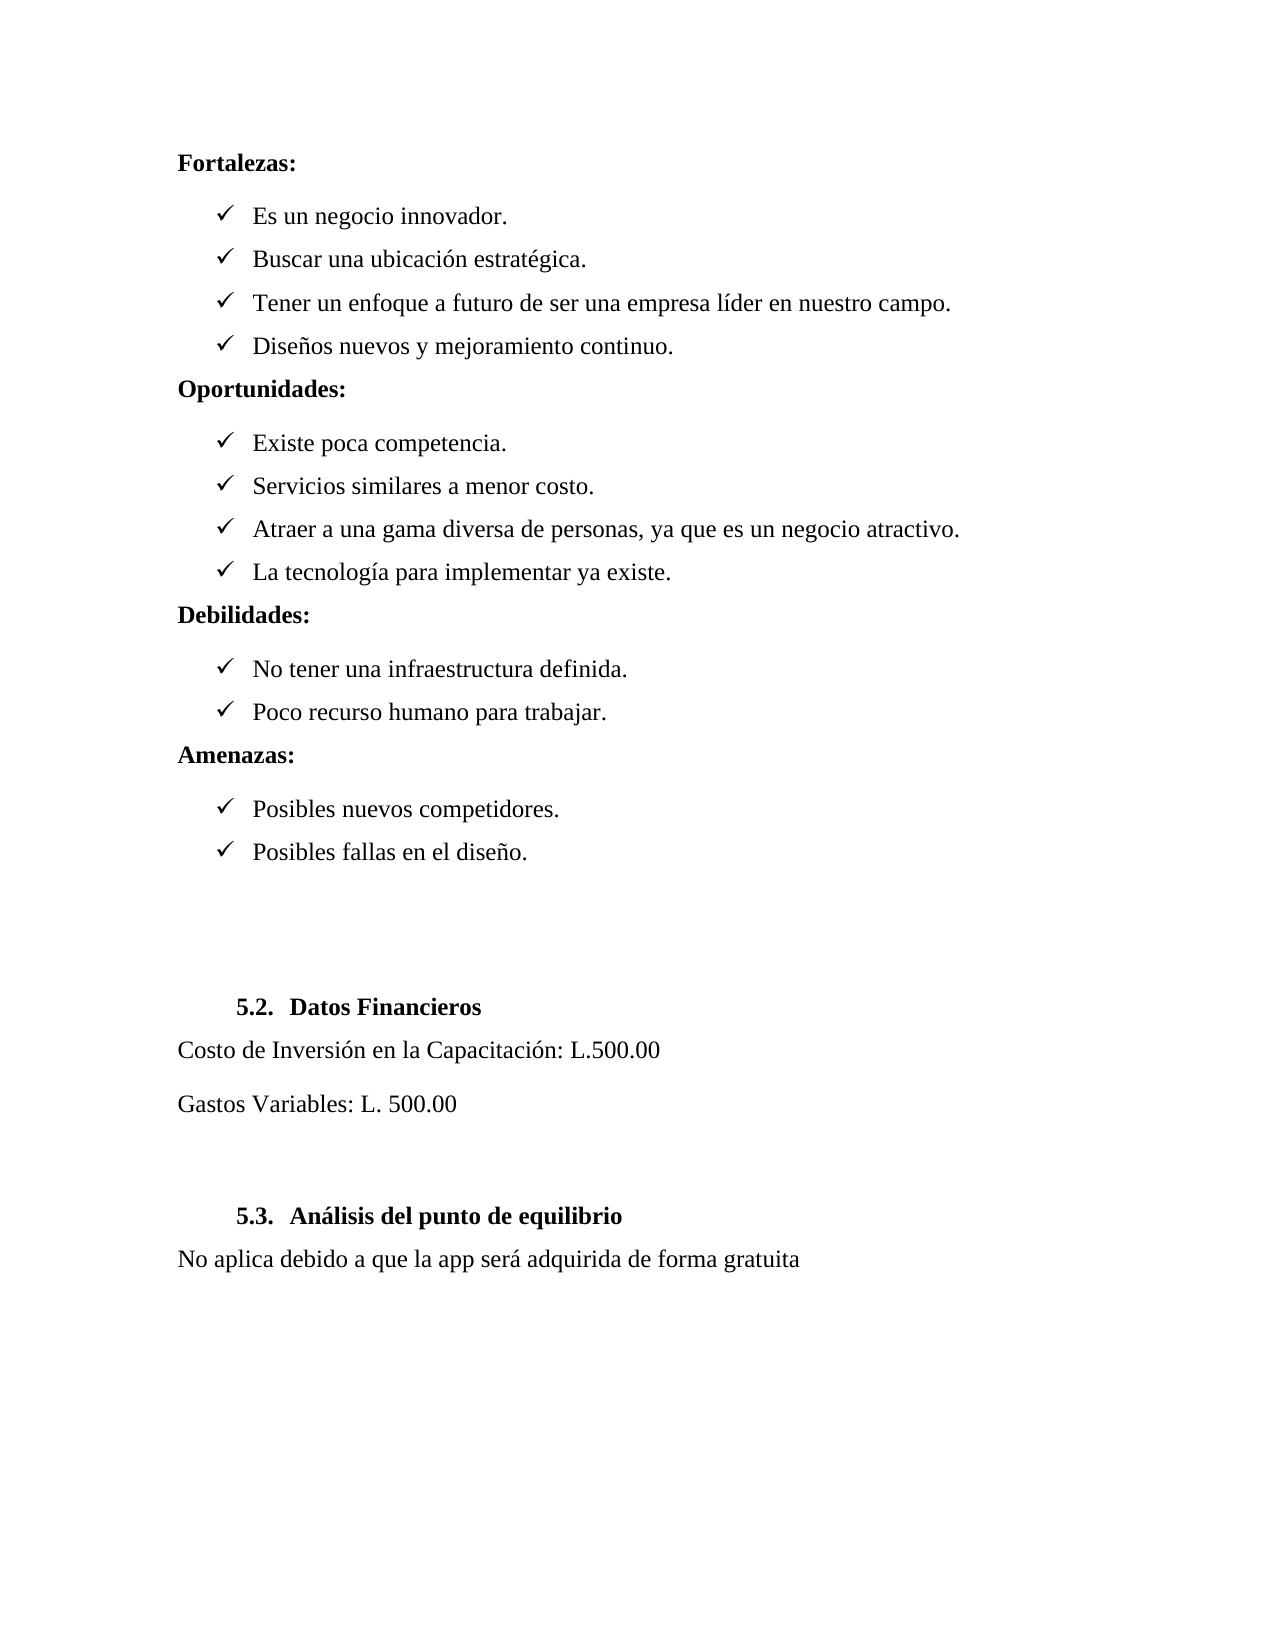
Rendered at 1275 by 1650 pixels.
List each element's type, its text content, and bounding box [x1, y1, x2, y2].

text Amenazas: [177, 740, 1098, 769]
list Buscar una ubicación estratégica. [215, 244, 1098, 273]
list Posibles fallas en el diseño. [215, 837, 1098, 866]
text Gastos Variables: L. 500.00 [177, 1089, 1098, 1118]
list Atraer a una gama diversa de personas, ya que es un negocio atractivo. [215, 514, 1098, 543]
list Es un negocio innovador. [215, 201, 1098, 230]
list No tener una infraestructura definida. [215, 654, 1098, 683]
text Debilidades: [177, 600, 1098, 629]
list Servicios similares a menor costo. [215, 471, 1098, 500]
list Poco recurso humano para trabajar. [215, 697, 1098, 726]
text No aplica debido a que la app será adquirida de forma gratuita [177, 1244, 1098, 1273]
text Fortalezas: [177, 148, 1098, 176]
list Existe poca competencia. [215, 428, 1098, 457]
list Posibles nuevos competidores. [215, 794, 1098, 823]
list Diseños nuevos y mejoramiento continuo. [215, 331, 1098, 359]
subtitle Análisis del punto de equilibrio [236, 1201, 1098, 1230]
subtitle Datos Financieros [236, 992, 1098, 1021]
list La tecnología para implementar ya existe. [215, 557, 1098, 586]
list Tener un enfoque a futuro de ser una empresa líder en nuestro campo. [215, 288, 1098, 316]
text Costo de Inversión en la Capacitación: L.500.00 [177, 1036, 1098, 1064]
text Oportunidades: [177, 374, 1098, 403]
